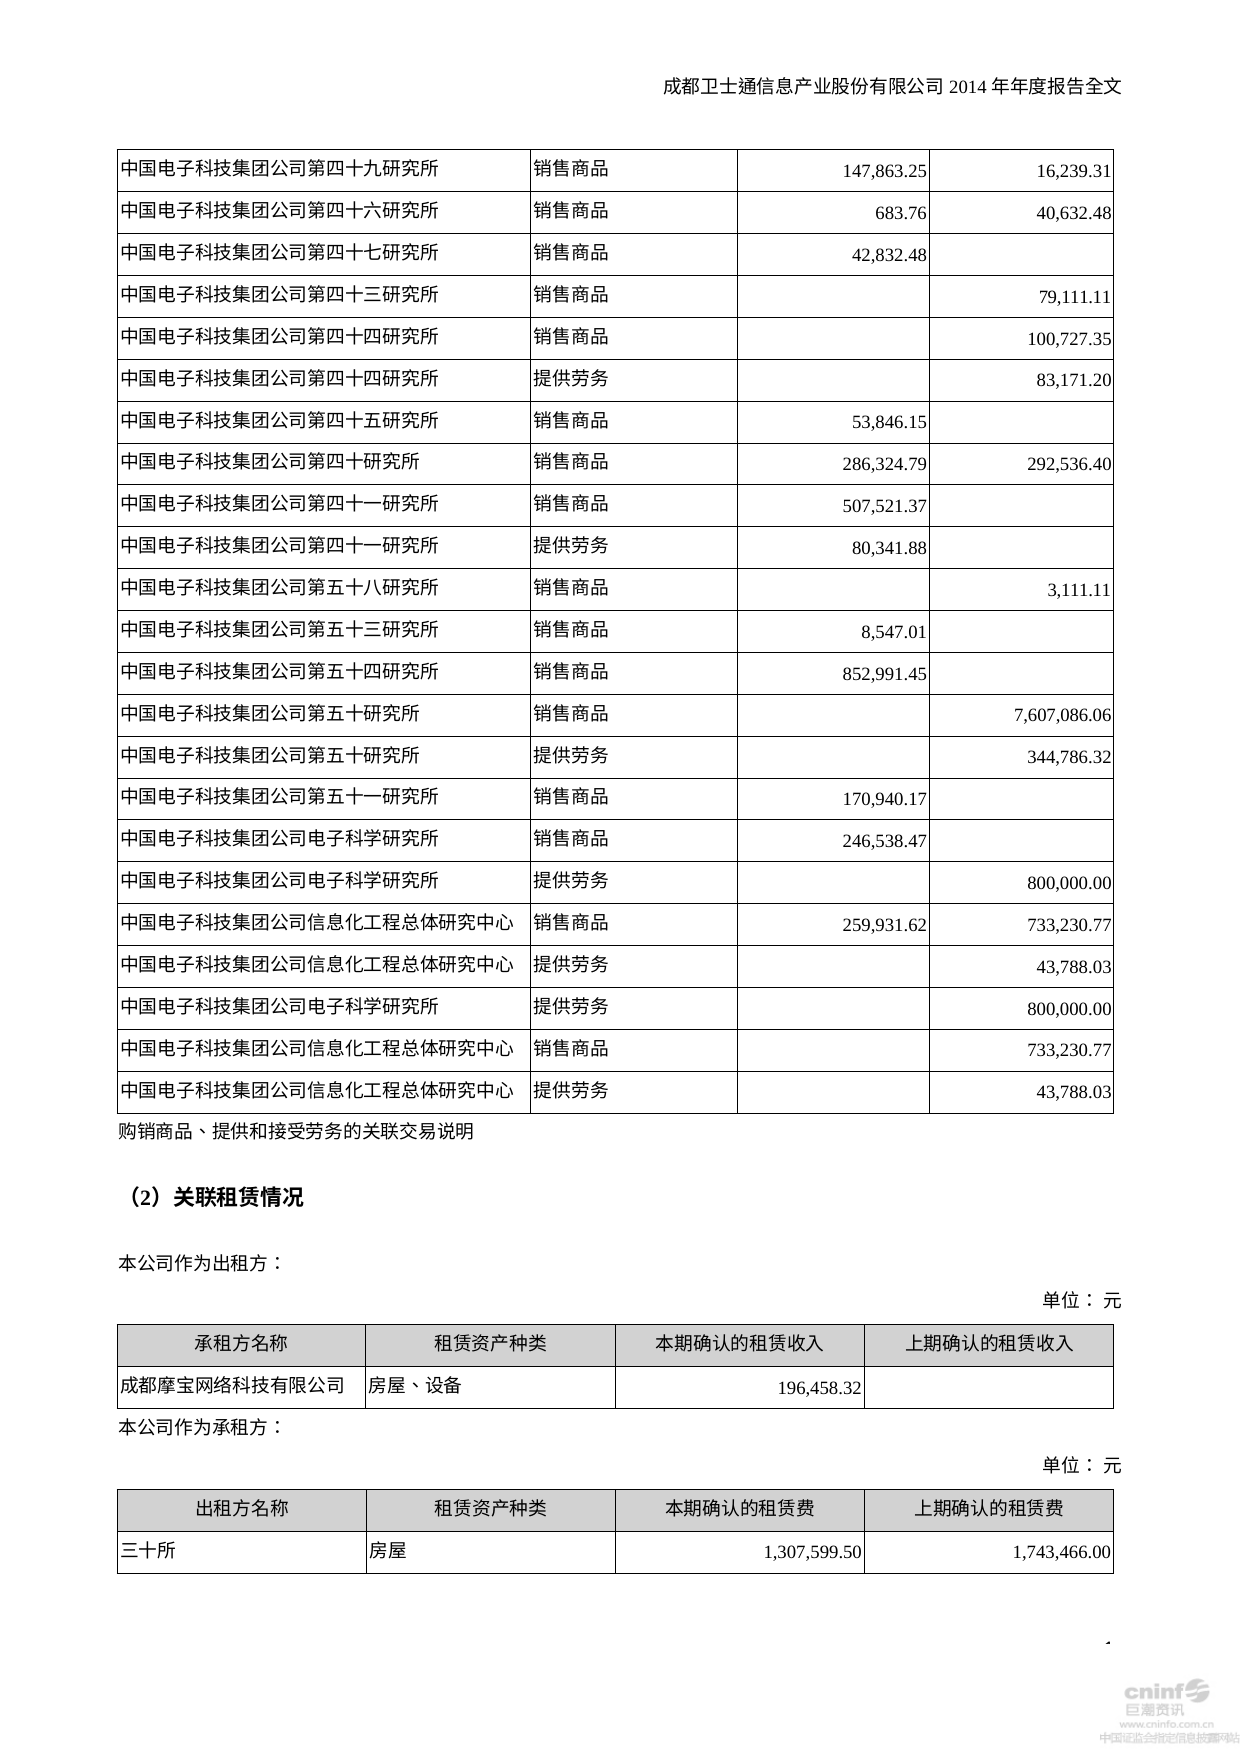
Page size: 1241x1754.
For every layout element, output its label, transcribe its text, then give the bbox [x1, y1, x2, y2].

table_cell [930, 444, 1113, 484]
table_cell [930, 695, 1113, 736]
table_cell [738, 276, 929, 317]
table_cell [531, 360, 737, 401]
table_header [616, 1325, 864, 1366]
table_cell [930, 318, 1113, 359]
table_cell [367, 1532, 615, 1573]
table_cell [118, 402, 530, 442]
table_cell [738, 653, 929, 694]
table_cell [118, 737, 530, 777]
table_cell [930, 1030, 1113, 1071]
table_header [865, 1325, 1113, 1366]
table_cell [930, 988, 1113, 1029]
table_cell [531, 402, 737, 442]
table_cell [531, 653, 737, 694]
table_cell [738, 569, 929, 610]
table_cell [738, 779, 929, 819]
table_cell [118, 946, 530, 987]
picture [1099, 1673, 1241, 1754]
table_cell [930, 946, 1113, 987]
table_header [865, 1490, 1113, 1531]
text 本公司作为出租方： [118, 1250, 1240, 1275]
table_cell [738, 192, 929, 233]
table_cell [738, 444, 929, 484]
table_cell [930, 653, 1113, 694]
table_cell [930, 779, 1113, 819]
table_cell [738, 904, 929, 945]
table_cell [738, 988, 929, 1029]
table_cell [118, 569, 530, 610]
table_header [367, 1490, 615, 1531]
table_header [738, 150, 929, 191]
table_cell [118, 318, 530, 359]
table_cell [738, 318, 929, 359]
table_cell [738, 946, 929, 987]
text 本公司作为承租方： [118, 1414, 1240, 1440]
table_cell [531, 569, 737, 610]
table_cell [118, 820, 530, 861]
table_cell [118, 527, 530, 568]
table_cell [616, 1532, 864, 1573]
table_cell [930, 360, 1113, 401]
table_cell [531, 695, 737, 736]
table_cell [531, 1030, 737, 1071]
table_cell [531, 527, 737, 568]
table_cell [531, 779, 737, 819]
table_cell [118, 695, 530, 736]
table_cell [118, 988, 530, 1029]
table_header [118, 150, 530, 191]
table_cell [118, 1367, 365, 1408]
subtitle （2）关联租赁情况 [118, 1182, 1240, 1212]
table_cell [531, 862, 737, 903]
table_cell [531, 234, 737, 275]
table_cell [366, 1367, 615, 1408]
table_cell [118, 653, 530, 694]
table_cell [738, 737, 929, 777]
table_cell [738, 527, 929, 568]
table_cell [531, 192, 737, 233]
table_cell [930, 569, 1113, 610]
text 单位： 元 [102, 1452, 1122, 1477]
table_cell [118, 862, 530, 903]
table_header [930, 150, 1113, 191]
text 购销商品、提供和接受劳务的关联交易说明 [118, 1119, 1240, 1144]
text 单位： 元 [102, 1287, 1122, 1313]
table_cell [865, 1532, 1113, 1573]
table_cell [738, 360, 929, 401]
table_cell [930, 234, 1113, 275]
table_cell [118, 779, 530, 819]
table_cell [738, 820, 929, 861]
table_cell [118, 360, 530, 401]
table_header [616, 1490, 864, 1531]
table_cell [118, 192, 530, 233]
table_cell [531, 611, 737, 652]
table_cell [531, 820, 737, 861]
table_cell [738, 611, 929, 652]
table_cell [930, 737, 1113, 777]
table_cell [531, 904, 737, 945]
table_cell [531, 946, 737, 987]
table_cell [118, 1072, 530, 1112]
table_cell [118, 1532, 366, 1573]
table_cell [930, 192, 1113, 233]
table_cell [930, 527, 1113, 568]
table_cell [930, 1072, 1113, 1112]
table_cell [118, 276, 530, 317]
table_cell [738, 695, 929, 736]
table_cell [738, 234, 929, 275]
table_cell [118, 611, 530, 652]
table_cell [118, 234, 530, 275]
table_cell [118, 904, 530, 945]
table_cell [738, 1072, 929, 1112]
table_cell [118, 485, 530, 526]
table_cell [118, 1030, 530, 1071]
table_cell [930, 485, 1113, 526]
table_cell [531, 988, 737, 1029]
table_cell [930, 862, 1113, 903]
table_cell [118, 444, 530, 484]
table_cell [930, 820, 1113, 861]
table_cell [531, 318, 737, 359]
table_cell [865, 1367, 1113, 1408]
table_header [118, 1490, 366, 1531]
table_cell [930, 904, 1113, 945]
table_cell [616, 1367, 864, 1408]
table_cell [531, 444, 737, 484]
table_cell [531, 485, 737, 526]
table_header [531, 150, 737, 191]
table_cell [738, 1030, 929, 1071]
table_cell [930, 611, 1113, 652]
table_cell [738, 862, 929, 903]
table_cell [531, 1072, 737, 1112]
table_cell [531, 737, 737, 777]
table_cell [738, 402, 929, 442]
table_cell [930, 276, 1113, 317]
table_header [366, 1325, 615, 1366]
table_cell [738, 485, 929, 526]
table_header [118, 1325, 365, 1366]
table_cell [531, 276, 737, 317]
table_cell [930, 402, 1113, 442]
